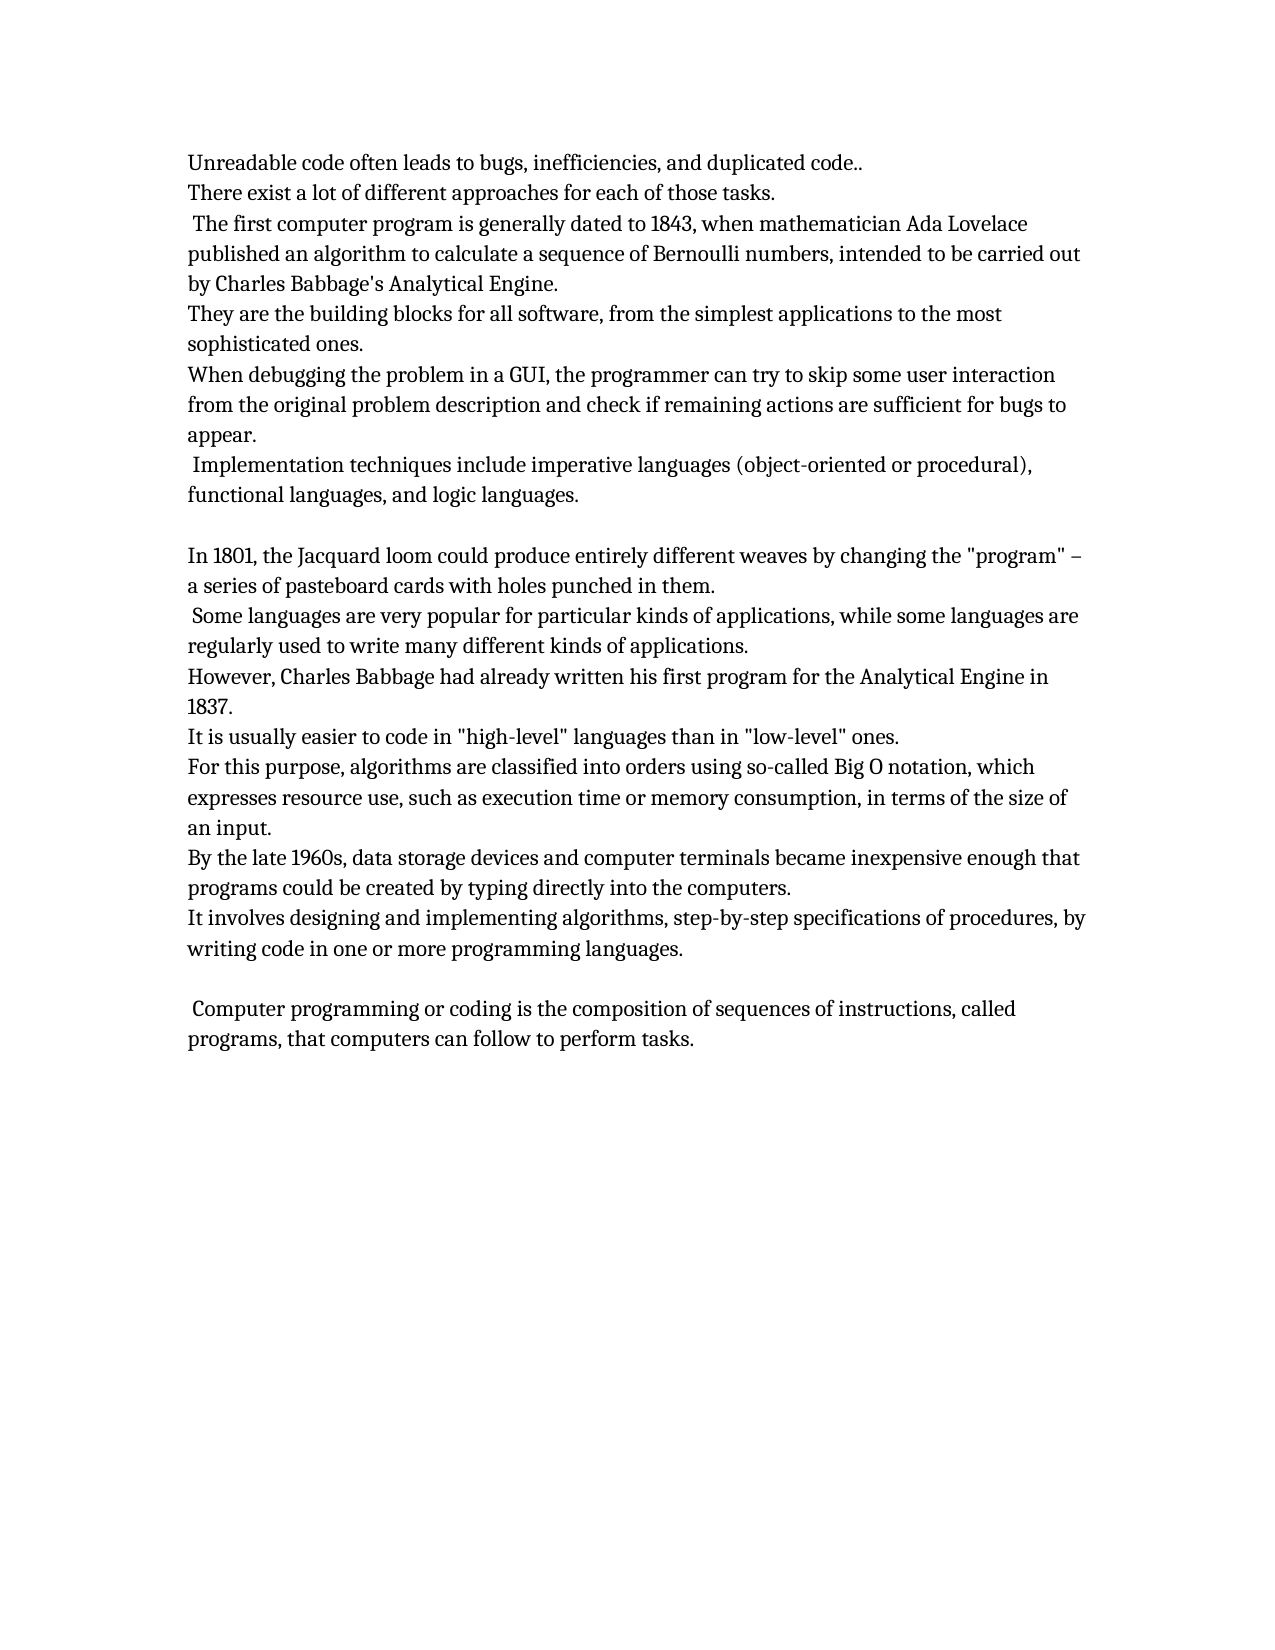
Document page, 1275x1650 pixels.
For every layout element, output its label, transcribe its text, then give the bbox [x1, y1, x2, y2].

text Unreadable code often leads to bugs, inefficiencies, and duplicated code.. There exist a lot of different approaches for each of those tasks. The first computer program is generally dated to 1843, when mathematician Ada Lovelace published an algorithm to calculate a sequence of Bernoulli numbers, intended to be carried out by Charles Babbage's Analytical Engine. They are the building blocks for all software, from the simplest applications to the most sophisticated ones. When debugging the problem in a GUI, the programmer can try to skip some user interaction from the original problem description and check if remaining actions are sufficient for bugs to appear. Implementation techniques include imperative languages (object-oriented or procedural), functional languages, and logic languages. In 1801, the Jacquard loom could produce entirely different weaves by changing the "program" – a series of pasteboard cards with holes punched in them. Some languages are very popular for particular kinds of applications, while some languages are regularly used to write many different kinds of applications. However, Charles Babbage had already written his first program for the Analytical Engine in 1837. It is usually easier to code in "high-level" languages than in "low-level" ones. For this purpose, algorithms are classified into orders using so-called Big O notation, which expresses resource use, such as execution time or memory consumption, in terms of the size of an input. By the late 1960s, data storage devices and computer terminals became inexpensive enough that programs could be created by typing directly into the computers. It involves designing and implementing algorithms, step-by-step specifications of procedures, by writing code in one or more programming languages. Computer programming or coding is the composition of sequences of instructions, called programs, that computers can follow to perform tasks. [187, 150, 1087, 1052]
